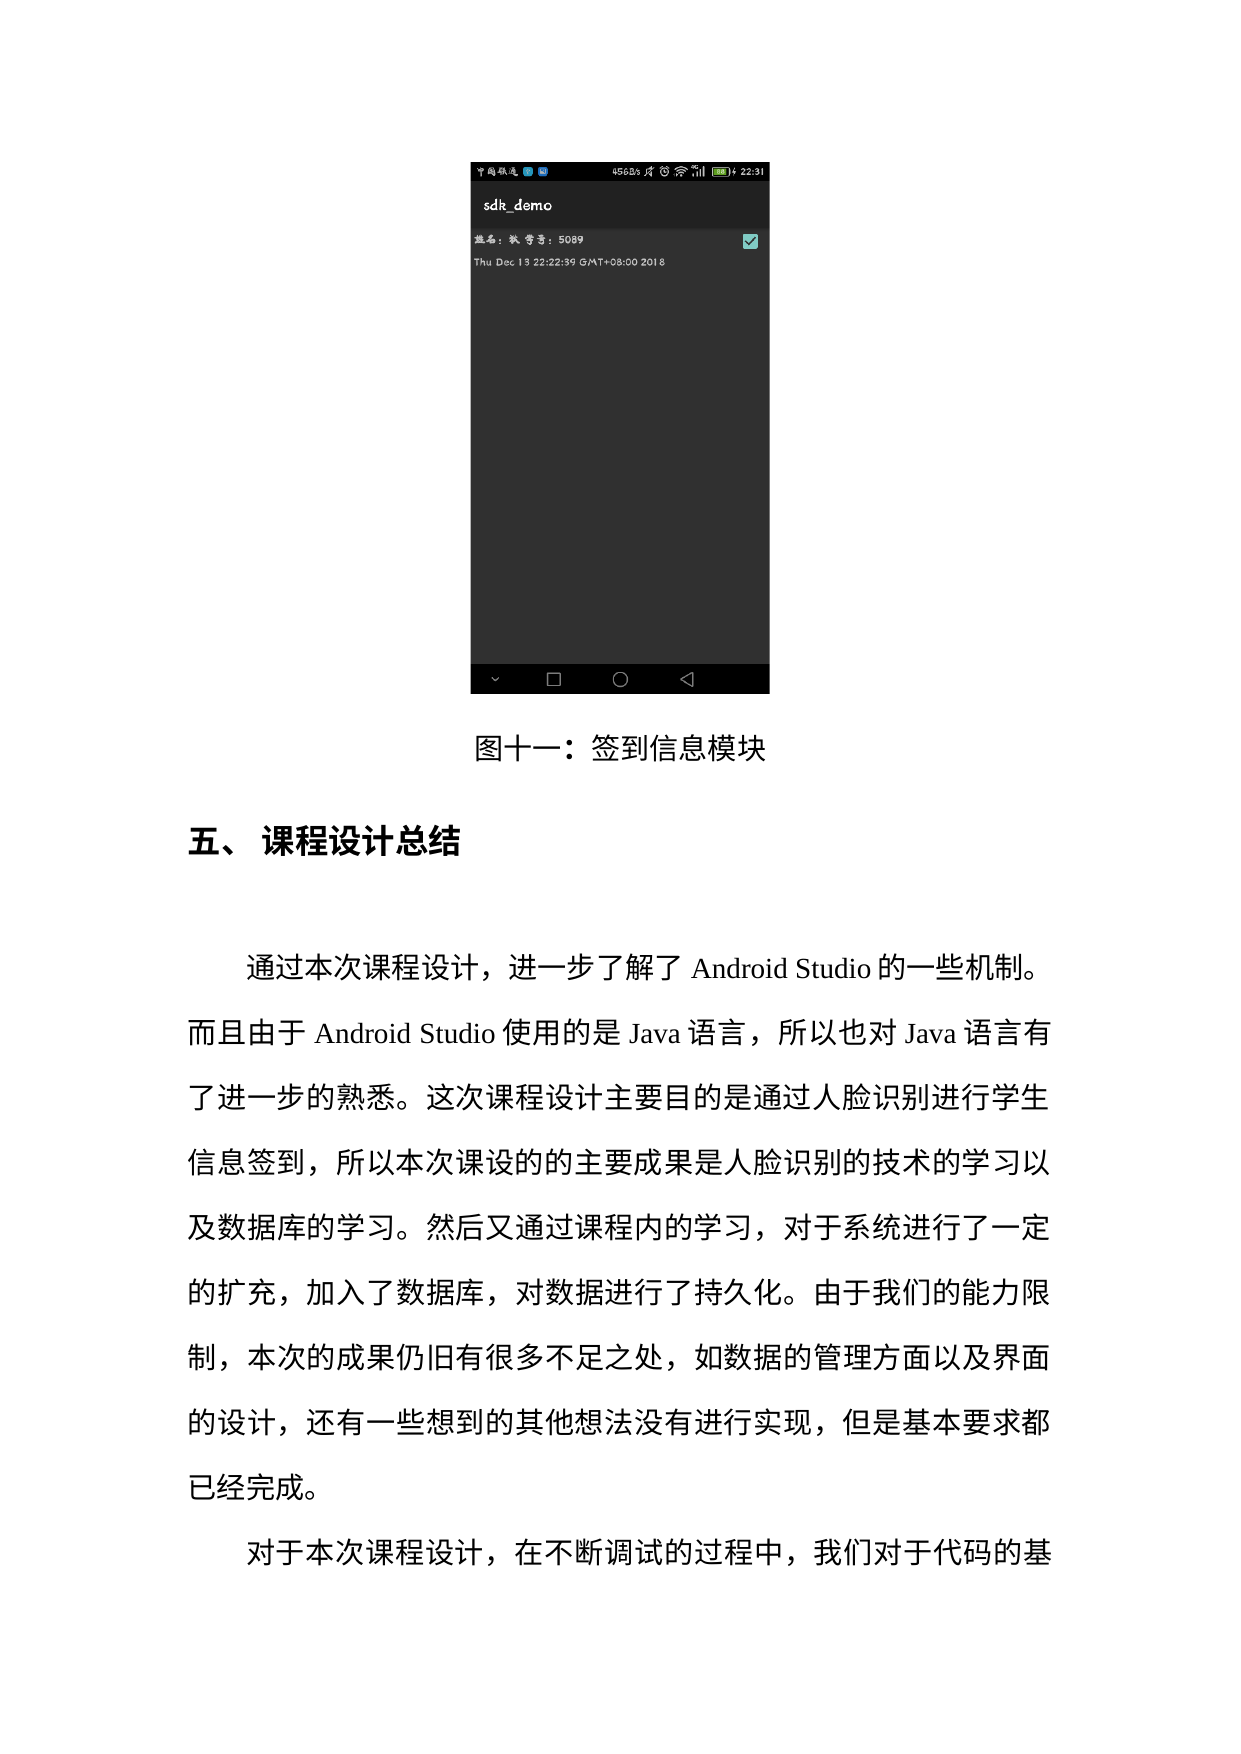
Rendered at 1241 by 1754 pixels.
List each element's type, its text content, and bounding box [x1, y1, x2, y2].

text 图十一：签到信息模块 [187, 714, 1053, 779]
picture [470, 162, 770, 694]
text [187, 1519, 1053, 1584]
text 通过本次课程设计，进一步了解了Android Studio的一些机制。而且由于Android Studio使用的是Java语言，所以也对Java语言有了进一步的熟悉。这次课程设计主要目的是通过人脸识别进行学生信息签到，所以本次课设的的主要成果是人脸识别的技术的学习以及数据库的学习。然后又通过课程内的学习，对于系统进行了一定的扩充，加入了数据库，对数据进行了持久化。由于我们的能力限制，本次的成果仍旧有很多不足之处，如数据的管理方面以及界面的设计，还有一些想到的其他想法没有进行实现，但是基本要求都已经完成。 [187, 934, 1053, 1519]
subtitle 五、 课程设计总结 [187, 807, 1053, 872]
